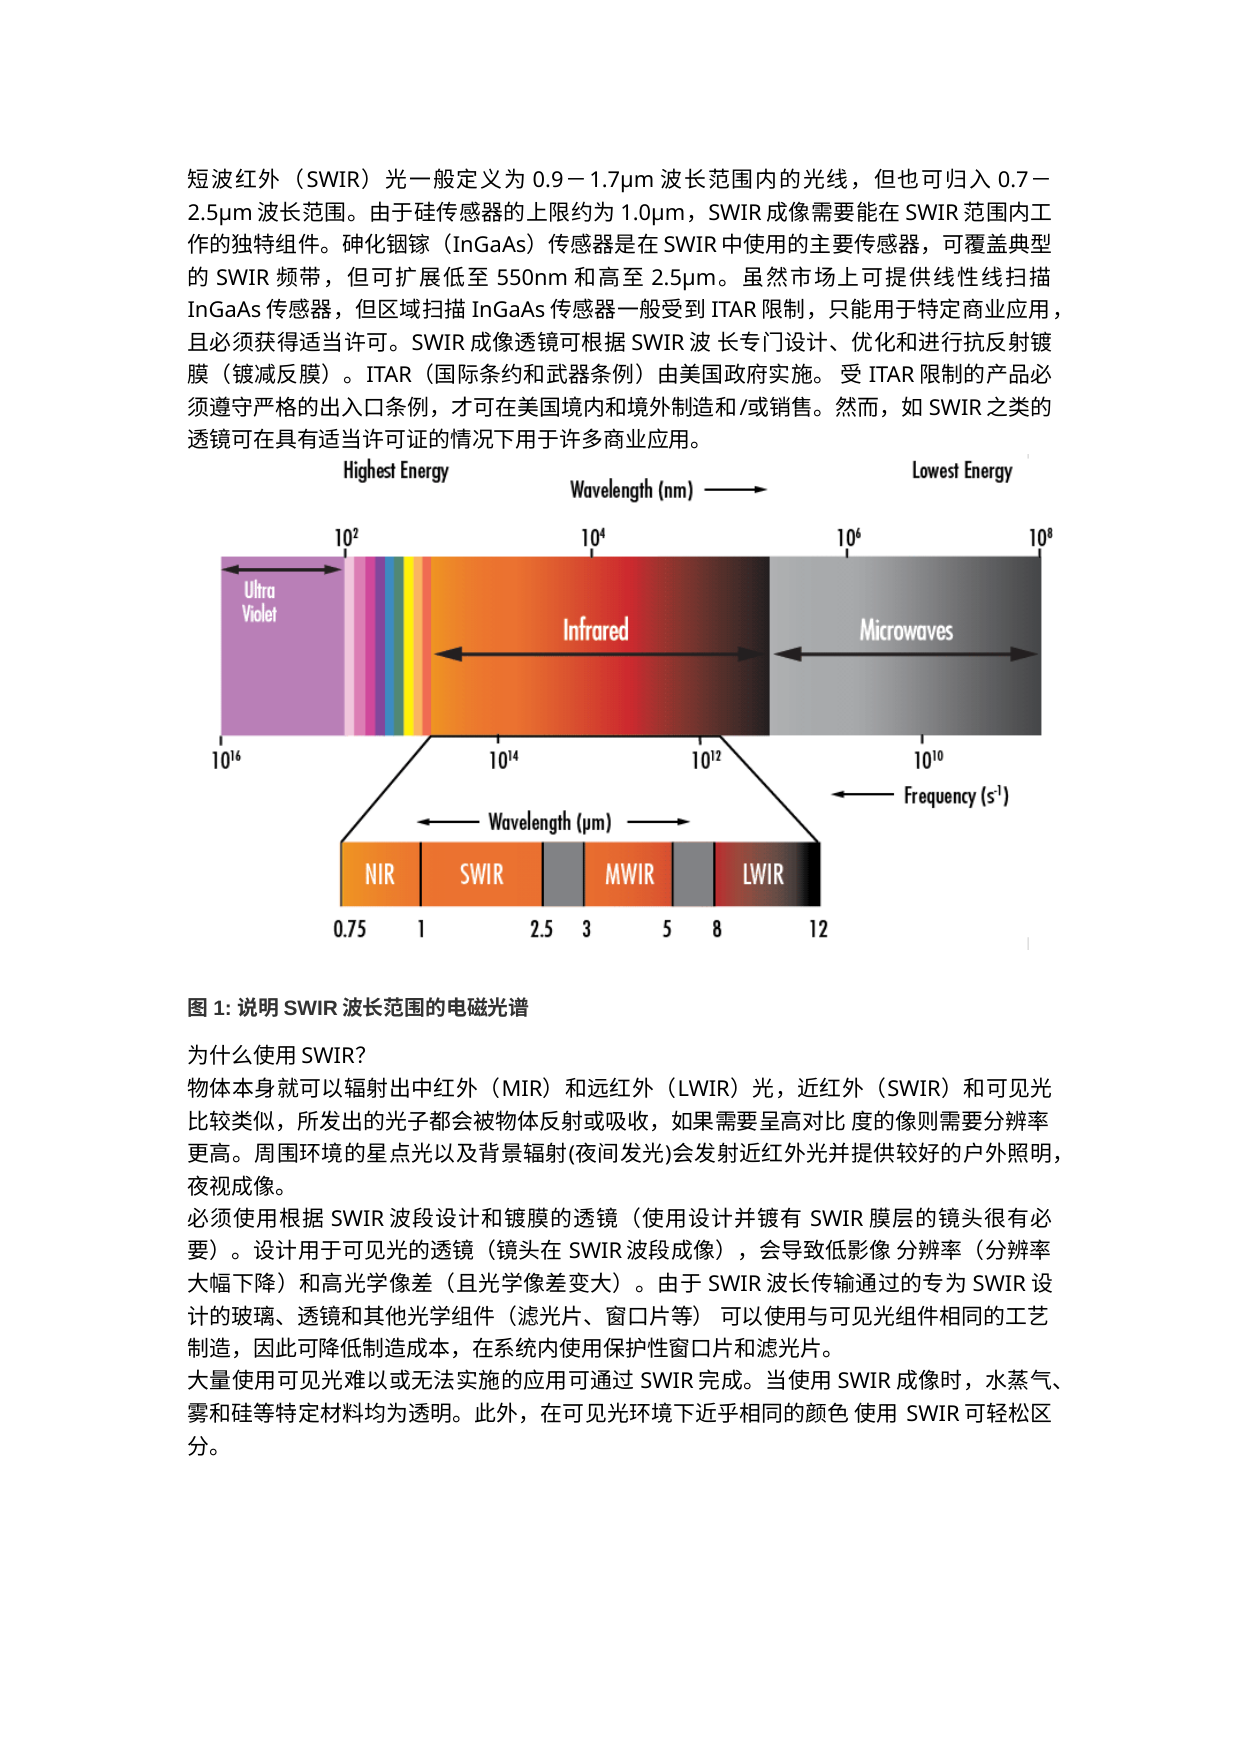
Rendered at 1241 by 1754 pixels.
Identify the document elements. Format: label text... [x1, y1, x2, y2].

picture [187, 454, 1053, 950]
text 图 1: 说明SWIR波长范围的电磁光谱 [187, 990, 1053, 1023]
text 大量使用可见光难以或无法实施的应用可通过SWIR完成。当使用SWIR成像时，水蒸气、雾和硅等特定材料均为透明。此外，在可见光环境下近乎相同的颜色 使用SWIR可轻松区分。 [187, 1363, 1053, 1461]
text 短波红外（SWIR）光一般定义为0.9－1.7μm波长范围内的光线，但也可归入0.7－2.5μm波长范围。由于硅传感器的上限约为1.0μm，SWIR成像需要能在SWIR范围内工作的独特组件。砷化铟镓（InGaAs）传感器是在SWIR中使用的主要传感器，可覆盖典型的SWIR频带，但可扩展低至550nm和高至2.5μm。虽然市场上可提供线性线扫描InGaAs传感器，但区域扫描InGaAs传感器一般受到ITAR限制，只能用于特定商业应用，且必须获得适当许可。SWIR成像透镜可根据SWIR波 长专门设计、优化和进行抗反射镀膜（镀减反膜）。ITAR（国际条约和武器条例）由美国政府实施。 受ITAR限制的产品必须遵守严格的出入口条例，才可在美国境内和境外制造和/或销售。然而，如SWIR之类的透镜可在具有适当许可证的情况下用于许多商业应用。 [187, 162, 1053, 454]
text 必须使用根据SWIR波段设计和镀膜的透镜（使用设计并镀有SWIR膜层的镜头很有必要）。设计用于可见光的透镜（镜头在SWIR波段成像），会导致低影像 分辨率（分辨率大幅下降）和高光学像差（且光学像差变大）。由于SWIR波长传输通过的专为SWIR设计的玻璃、透镜和其他光学组件（滤光片、窗口片等） 可以使用与可见光组件相同的工艺制造，因此可降低制造成本，在系统内使用保护性窗口片和滤光片。 [187, 1201, 1053, 1363]
text 物体本身就可以辐射出中红外（MIR）和远红外（LWIR）光，近红外（SWIR）和可见光比较类似，所发出的光子都会被物体反射或吸收，如果需要呈高对比 度的像则需要分辨率更高。周围环境的星点光以及背景辐射(夜间发光)会发射近红外光并提供较好的户外照明，夜视成像。 [187, 1071, 1053, 1201]
text 为什么使用SWIR？ [187, 1038, 1053, 1071]
